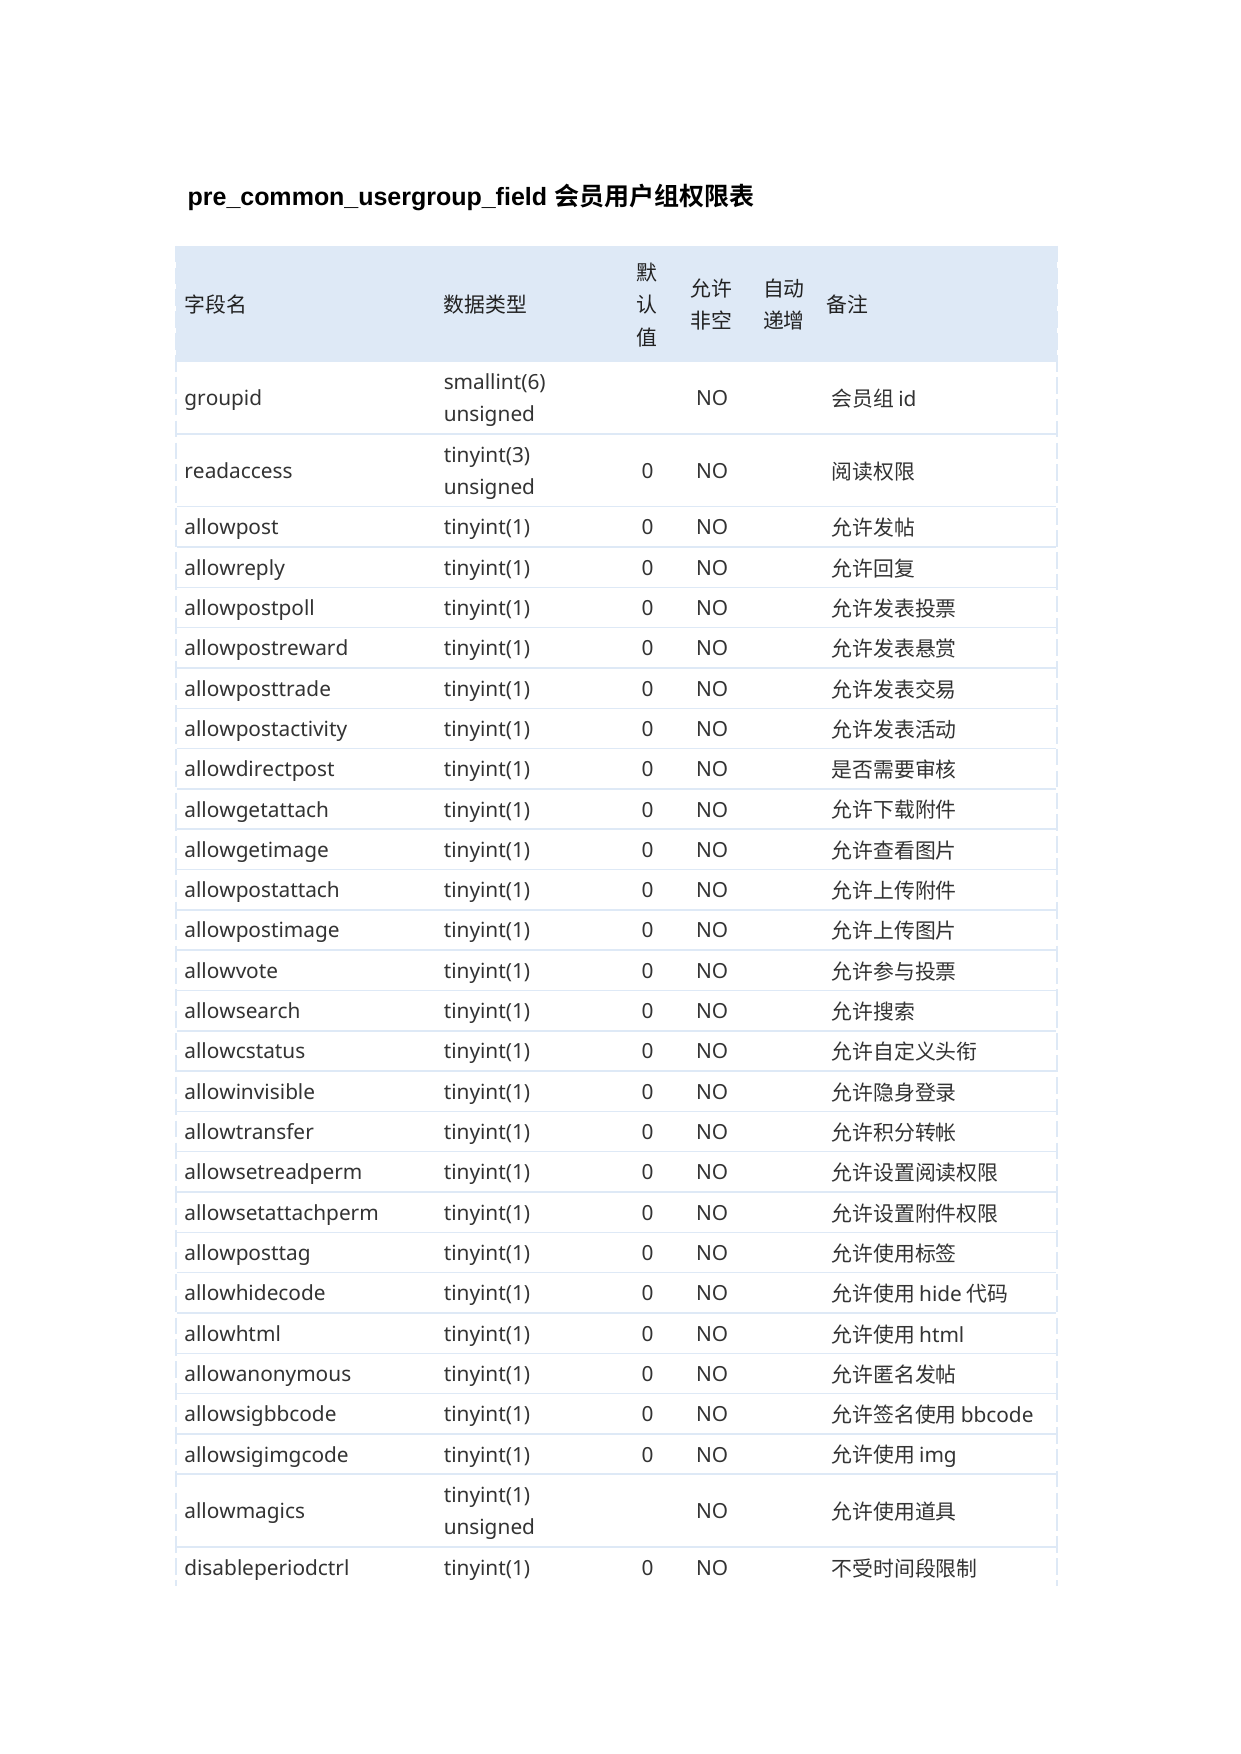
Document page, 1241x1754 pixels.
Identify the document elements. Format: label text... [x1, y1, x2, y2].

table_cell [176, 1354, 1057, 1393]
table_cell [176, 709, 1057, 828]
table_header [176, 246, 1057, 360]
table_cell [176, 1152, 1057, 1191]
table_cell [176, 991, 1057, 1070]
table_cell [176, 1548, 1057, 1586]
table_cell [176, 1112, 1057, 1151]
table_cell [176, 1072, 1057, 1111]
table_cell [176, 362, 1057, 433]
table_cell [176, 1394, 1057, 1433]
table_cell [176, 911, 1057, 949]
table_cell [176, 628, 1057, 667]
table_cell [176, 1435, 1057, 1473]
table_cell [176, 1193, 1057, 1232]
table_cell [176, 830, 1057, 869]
subtitle pre_common_usergroup_field 会员用户组权限表 [187, 162, 1053, 227]
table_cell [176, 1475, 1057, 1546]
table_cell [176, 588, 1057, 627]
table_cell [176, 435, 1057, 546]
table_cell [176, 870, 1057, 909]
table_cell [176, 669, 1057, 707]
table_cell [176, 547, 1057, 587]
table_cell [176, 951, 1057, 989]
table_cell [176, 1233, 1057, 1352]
